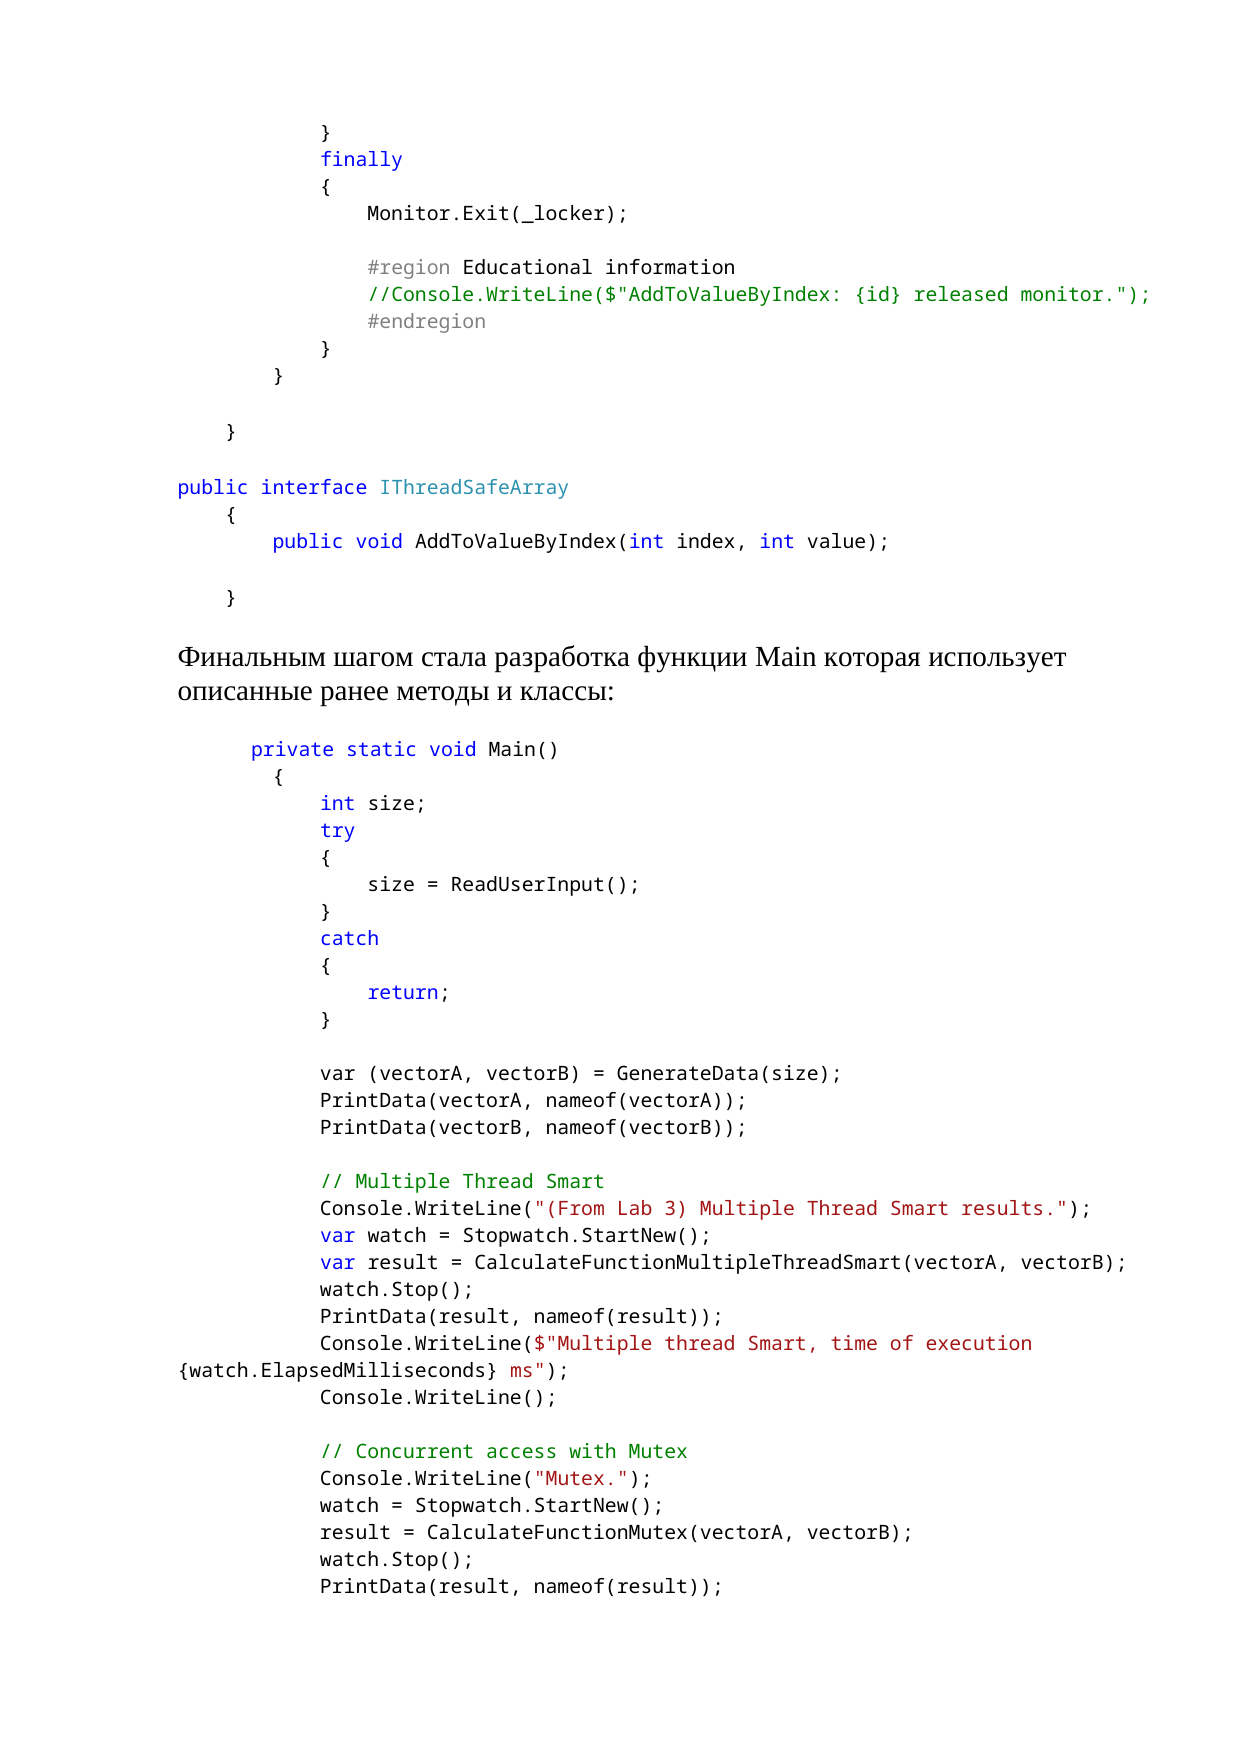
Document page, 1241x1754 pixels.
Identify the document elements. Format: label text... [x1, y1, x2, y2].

text catch [177, 924, 1152, 952]
text { [177, 952, 1152, 978]
text var result = CalculateFunctionMultipleThreadSmart(vectorA, vectorB); [177, 1248, 1152, 1275]
text // Concurrent access with Mutex [177, 1437, 1152, 1464]
text finally [177, 145, 1152, 172]
text } [177, 583, 1152, 610]
text watch.Stop(); [177, 1275, 1152, 1302]
text PrintData(vectorB, nameof(vectorB)); [177, 1113, 1152, 1140]
text } [177, 898, 1152, 924]
text PrintData(vectorA, nameof(vectorA)); [177, 1086, 1152, 1113]
text { [177, 172, 1152, 199]
text #region Educational information [177, 253, 1152, 280]
text { [177, 500, 1152, 527]
text result = CalculateFunctionMutex(vectorA, vectorB); [177, 1518, 1152, 1545]
text { [177, 763, 1152, 790]
text int size; [177, 790, 1152, 817]
text Monitor.Exit(_locker); [177, 199, 1152, 226]
text } [177, 417, 1152, 444]
text { [177, 844, 1152, 871]
text public void AddToValueByIndex(int index, int value); [177, 527, 1152, 554]
text Console.WriteLine("(From Lab 3) Multiple Thread Smart results."); [177, 1194, 1152, 1221]
text return; [177, 978, 1152, 1006]
text PrintData(result, nameof(result)); [177, 1302, 1152, 1329]
text watch = Stopwatch.StartNew(); [177, 1491, 1152, 1518]
text watch.Stop(); [177, 1545, 1152, 1572]
text public interface IThreadSafeArray [177, 473, 1152, 500]
text } [177, 361, 1152, 388]
text var (vectorA, vectorB) = GenerateData(size); [177, 1059, 1152, 1086]
text #endregion [177, 307, 1152, 334]
text Console.WriteLine($"Multiple thread Smart, time of execution {watch.ElapsedMilliseconds} ms"); [177, 1329, 1152, 1383]
text // Multiple Thread Smart [177, 1167, 1152, 1194]
text size = ReadUserInput(); [177, 871, 1152, 898]
text } [177, 118, 1152, 145]
text PrintData(result, nameof(result)); [177, 1572, 1152, 1599]
text } [177, 1006, 1152, 1032]
text Console.WriteLine(); [177, 1383, 1152, 1410]
text //Console.WriteLine($"AddToValueByIndex: {id} released monitor."); [177, 280, 1152, 307]
text Console.WriteLine("Mutex."); [177, 1464, 1152, 1491]
text } [177, 334, 1152, 361]
text Финальным шагом стала разработка функции Main которая использует описанные ранее методы и классы: [177, 639, 1152, 707]
text var watch = Stopwatch.StartNew(); [177, 1221, 1152, 1248]
text private static void Main() [177, 736, 1152, 763]
text try [177, 817, 1152, 844]
